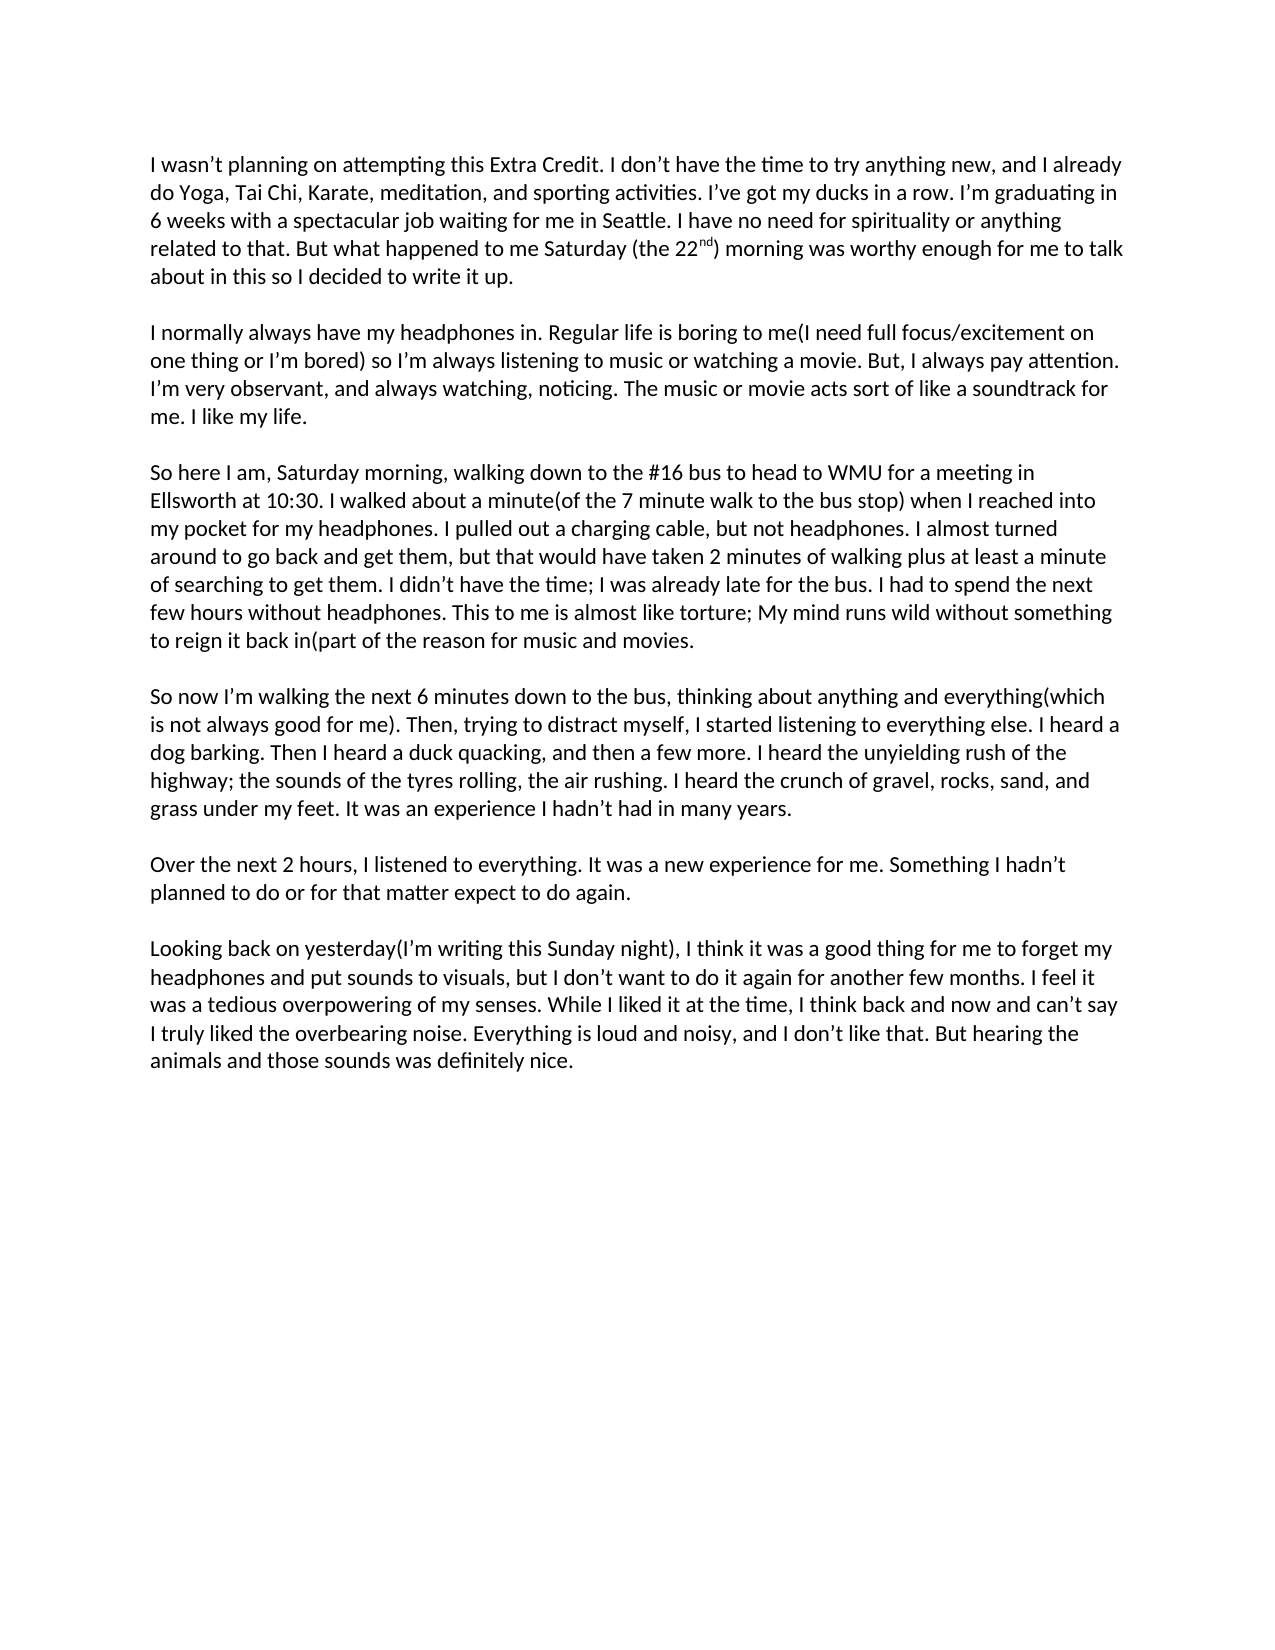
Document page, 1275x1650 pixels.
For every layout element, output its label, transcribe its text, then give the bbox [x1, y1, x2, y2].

text I normally always have my headphones in. Regular life is boring to me(I need full focus/excitement on one thing or I’m bored) so I’m always listening to music or watching a movie. But, I always pay attention. I’m very observant, and always watching, noticing. The music or movie acts sort of like a soundtrack for me. I like my life. [150, 318, 1125, 430]
text So here I am, Saturday morning, walking down to the #16 bus to head to WMU for a meeting in Ellsworth at 10:30. I walked about a minute(of the 7 minute walk to the bus stop) when I reached into my pocket for my headphones. I pulled out a charging cable, but not headphones. I almost turned around to go back and get them, but that would have taken 2 minutes of walking plus at least a minute of searching to get them. I didn’t have the time; I was already late for the bus. I had to spend the next few hours without headphones. This to me is almost like torture; My mind runs wild without something to reign it back in(part of the reason for music and movies. [150, 458, 1125, 654]
text I wasn’t planning on attempting this Extra Credit. I don’t have the time to try anything new, and I already do Yoga, Tai Chi, Karate, meditation, and sporting activities. I’ve got my ducks in a row. I’m graduating in 6 weeks with a spectacular job waiting for me in Seattle. I have no need for spirituality or anything related to that. But what happened to me Saturday (the 22nd) morning was worthy enough for me to talk about in this so I decided to write it up. [150, 150, 1125, 290]
text So now I’m walking the next 6 minutes down to the bus, thinking about anything and everything(which is not always good for me). Then, trying to distract myself, I started listening to everything else. I heard a dog barking. Then I heard a duck quacking, and then a few more. I heard the unyielding rush of the highway; the sounds of the tyres rolling, the air rushing. I heard the crunch of gravel, rocks, sand, and grass under my feet. It was an experience I hadn’t had in many years. [150, 682, 1125, 822]
text Looking back on yesterday(I’m writing this Sunday night), I think it was a good thing for me to forget my headphones and put sounds to visuals, but I don’t want to do it again for another few months. I feel it was a tedious overpowering of my senses. While I liked it at the time, I think back and now and can’t say I truly liked the overbearing noise. Everything is loud and noisy, and I don’t like that. But hearing the animals and those sounds was definitely nice. [150, 934, 1125, 1075]
text Over the next 2 hours, I listened to everything. It was a new experience for me. Something I hadn’t planned to do or for that matter expect to do again. [150, 851, 1125, 907]
